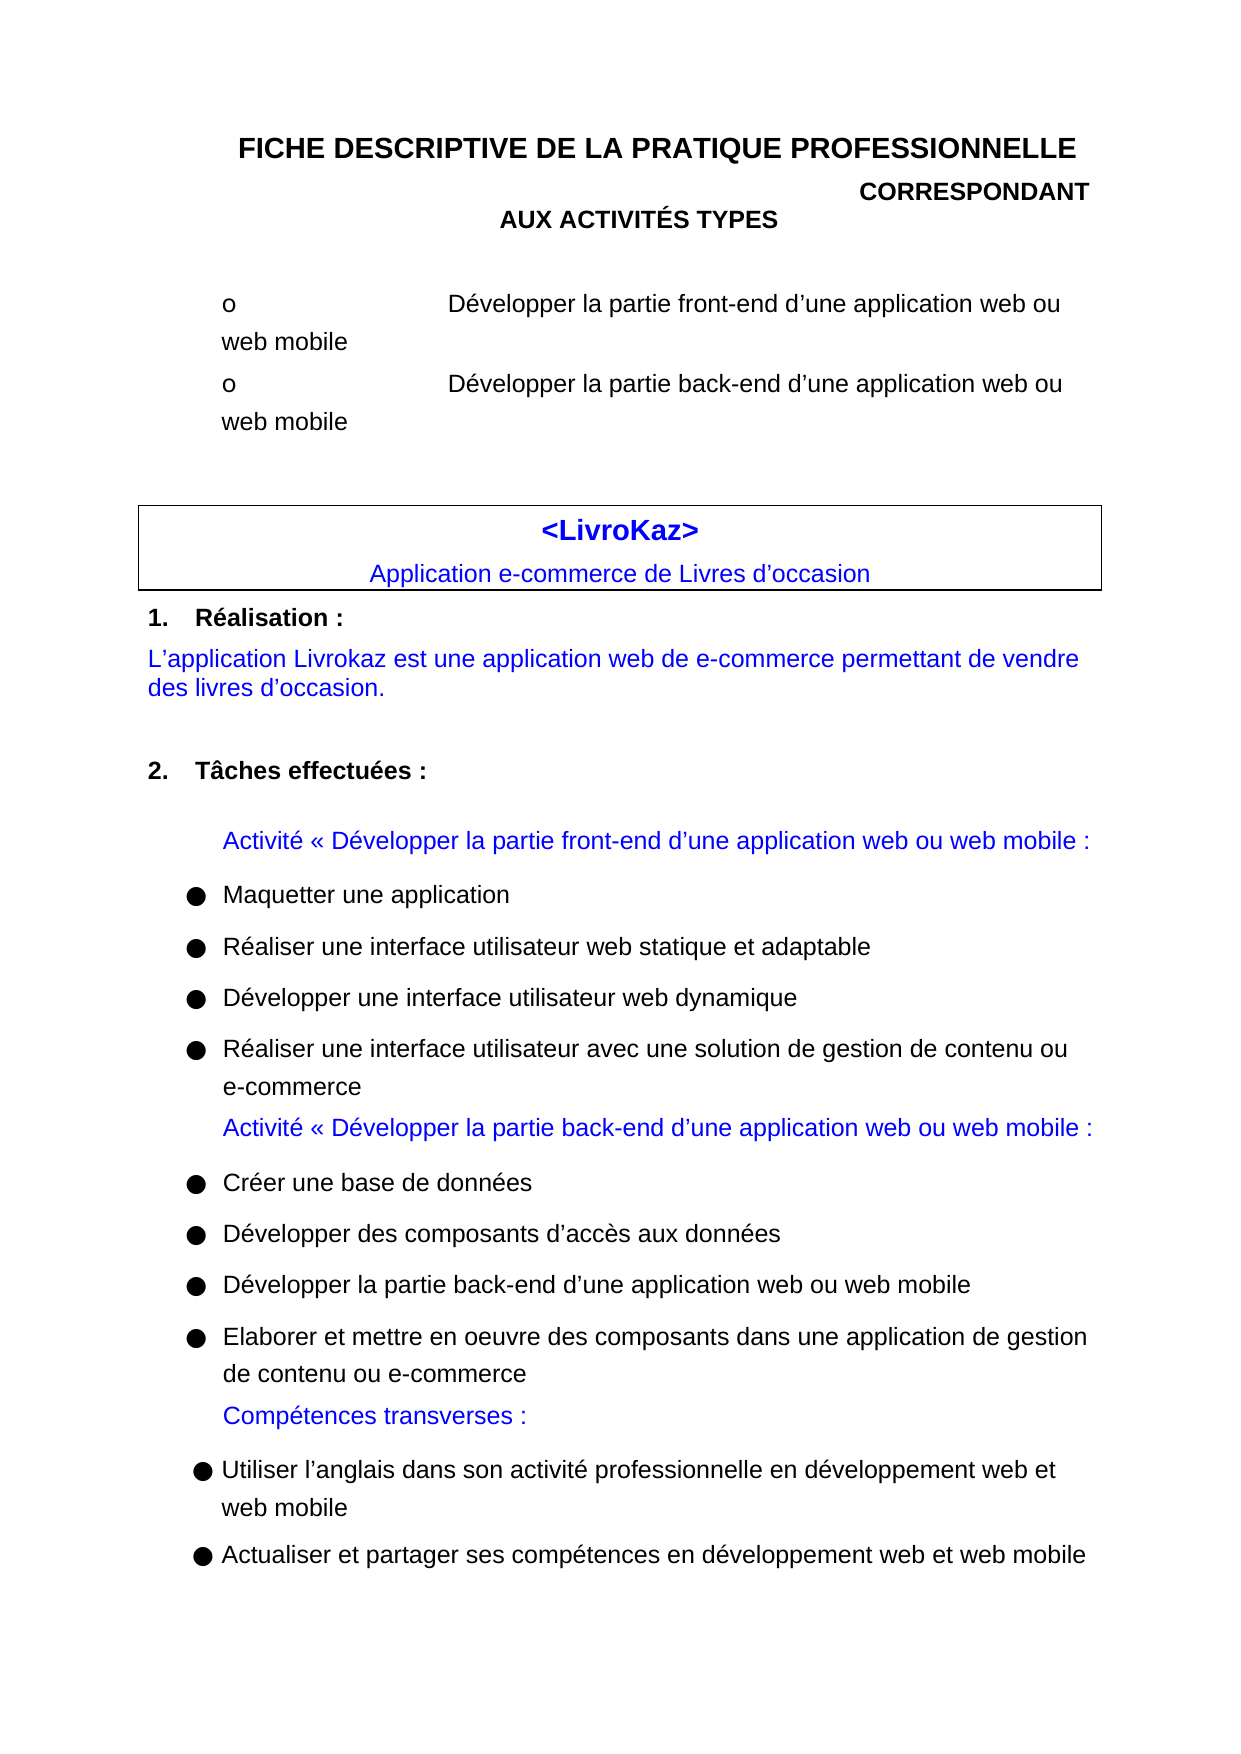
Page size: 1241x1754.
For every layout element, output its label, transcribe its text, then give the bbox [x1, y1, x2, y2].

list Développer la partie front-end d’une application web ou web mobile [221, 275, 1092, 355]
text <LivroKaz> [139, 506, 1101, 546]
list Développer la partie back-end d’une application web ou web mobile [221, 355, 1092, 435]
list Actualiser et partager ses compétences en développement web et web mobile [192, 1526, 1092, 1577]
list Activité « Développer la partie front-end d’une application web ou web mobile : [148, 826, 1153, 854]
list Activité « Développer la partie back-end d’une application web ou web mobile : [148, 1113, 1153, 1142]
list Maquetter une application [185, 867, 1092, 918]
list Compétences transverses : [148, 1401, 1092, 1429]
list Réaliser une interface utilisateur web statique et adaptable [185, 918, 1092, 969]
list Réalisation : [148, 603, 1092, 632]
list Elaborer et mettre en oeuvre des composants dans une application de gestion de contenu ou e-commerce [185, 1308, 1092, 1388]
list Tâches effectuées : [148, 756, 1092, 813]
list CORRESPONDANT AUX ACTIVITÉS TYPES [185, 177, 1092, 234]
list Créer une base de données [185, 1154, 1092, 1206]
list Réaliser une interface utilisateur avec une solution de gestion de contenu ou e-commerce [185, 1021, 1092, 1101]
list Développer une interface utilisateur web dynamique [185, 969, 1092, 1021]
text Application e-commerce de Livres d’occasion [139, 551, 1101, 589]
list FICHE DESCRIPTIVE DE LA PRATIQUE PROFESSIONNELLE [185, 131, 1092, 164]
list Développer des composants d’accès aux données [185, 1206, 1092, 1257]
list Développer la partie back-end d’une application web ou web mobile [185, 1257, 1092, 1308]
list Utiliser l’anglais dans son activité professionnelle en développement web et web mobile [192, 1442, 1092, 1522]
text L’application Livrokaz est une application web de e-commerce permettant de vendre des livres d’occasion. [148, 644, 1092, 702]
